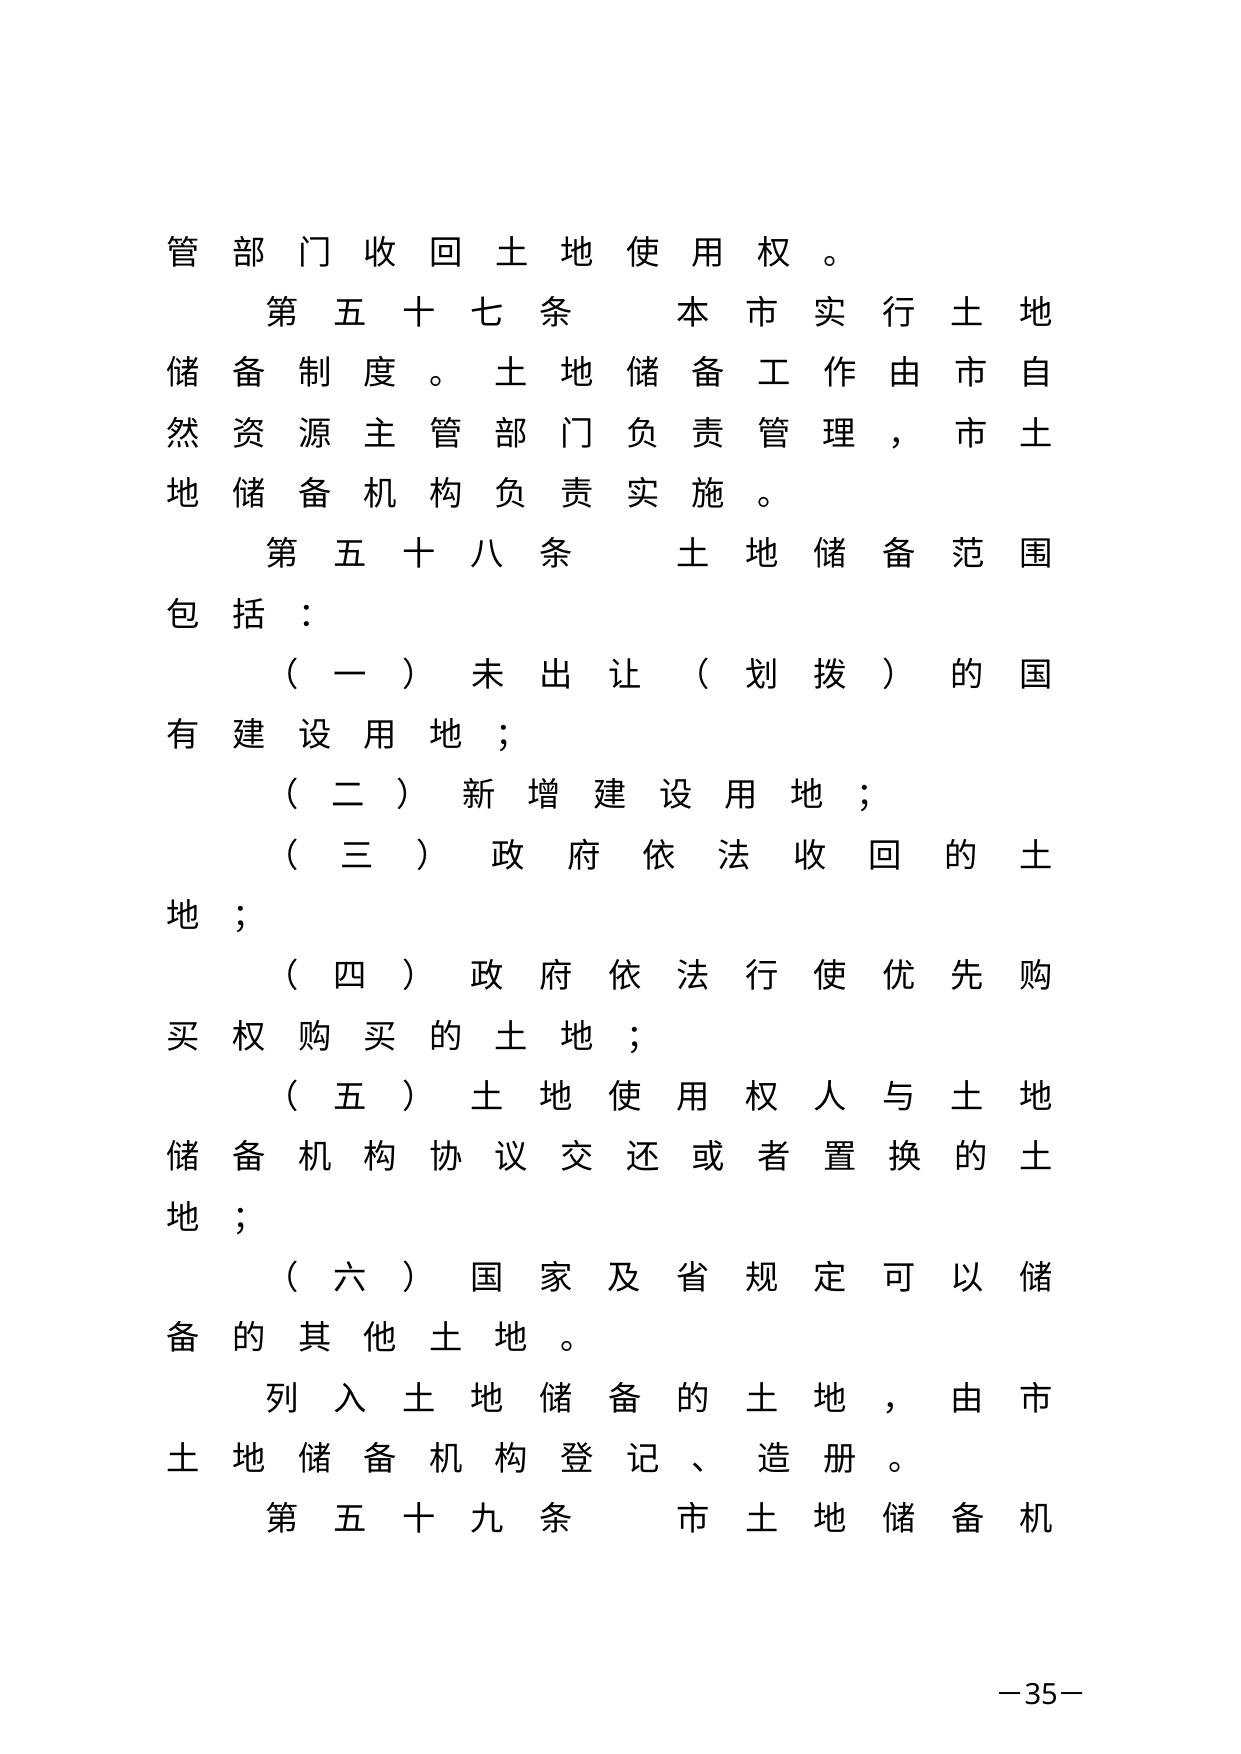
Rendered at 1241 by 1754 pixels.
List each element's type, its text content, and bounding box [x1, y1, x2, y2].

text （二）新增建设用地； [167, 762, 1085, 822]
text （三）政府依法收回的土地； [167, 822, 1085, 943]
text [167, 1486, 1085, 1546]
text 第五十七条 本市实行土地储备制度。土地储备工作由市自然资源主管部门负责管理，市土地储备机构负责实施。 [167, 280, 1085, 521]
text （一）未出让（划拨）的国有建设用地； [167, 642, 1085, 762]
text 第五十八条 土地储备范围包括： [167, 521, 1085, 642]
text （六）国家及省规定可以储备的其他土地。 [167, 1245, 1085, 1365]
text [167, 219, 1085, 280]
text （五）土地使用权人与土地储备机构协议交还或者置换的土地； [167, 1064, 1085, 1245]
text 列入土地储备的土地，由市土地储备机构登记、造册。 [167, 1365, 1085, 1486]
text （四）政府依法行使优先购买权购买的土地； [167, 943, 1085, 1064]
